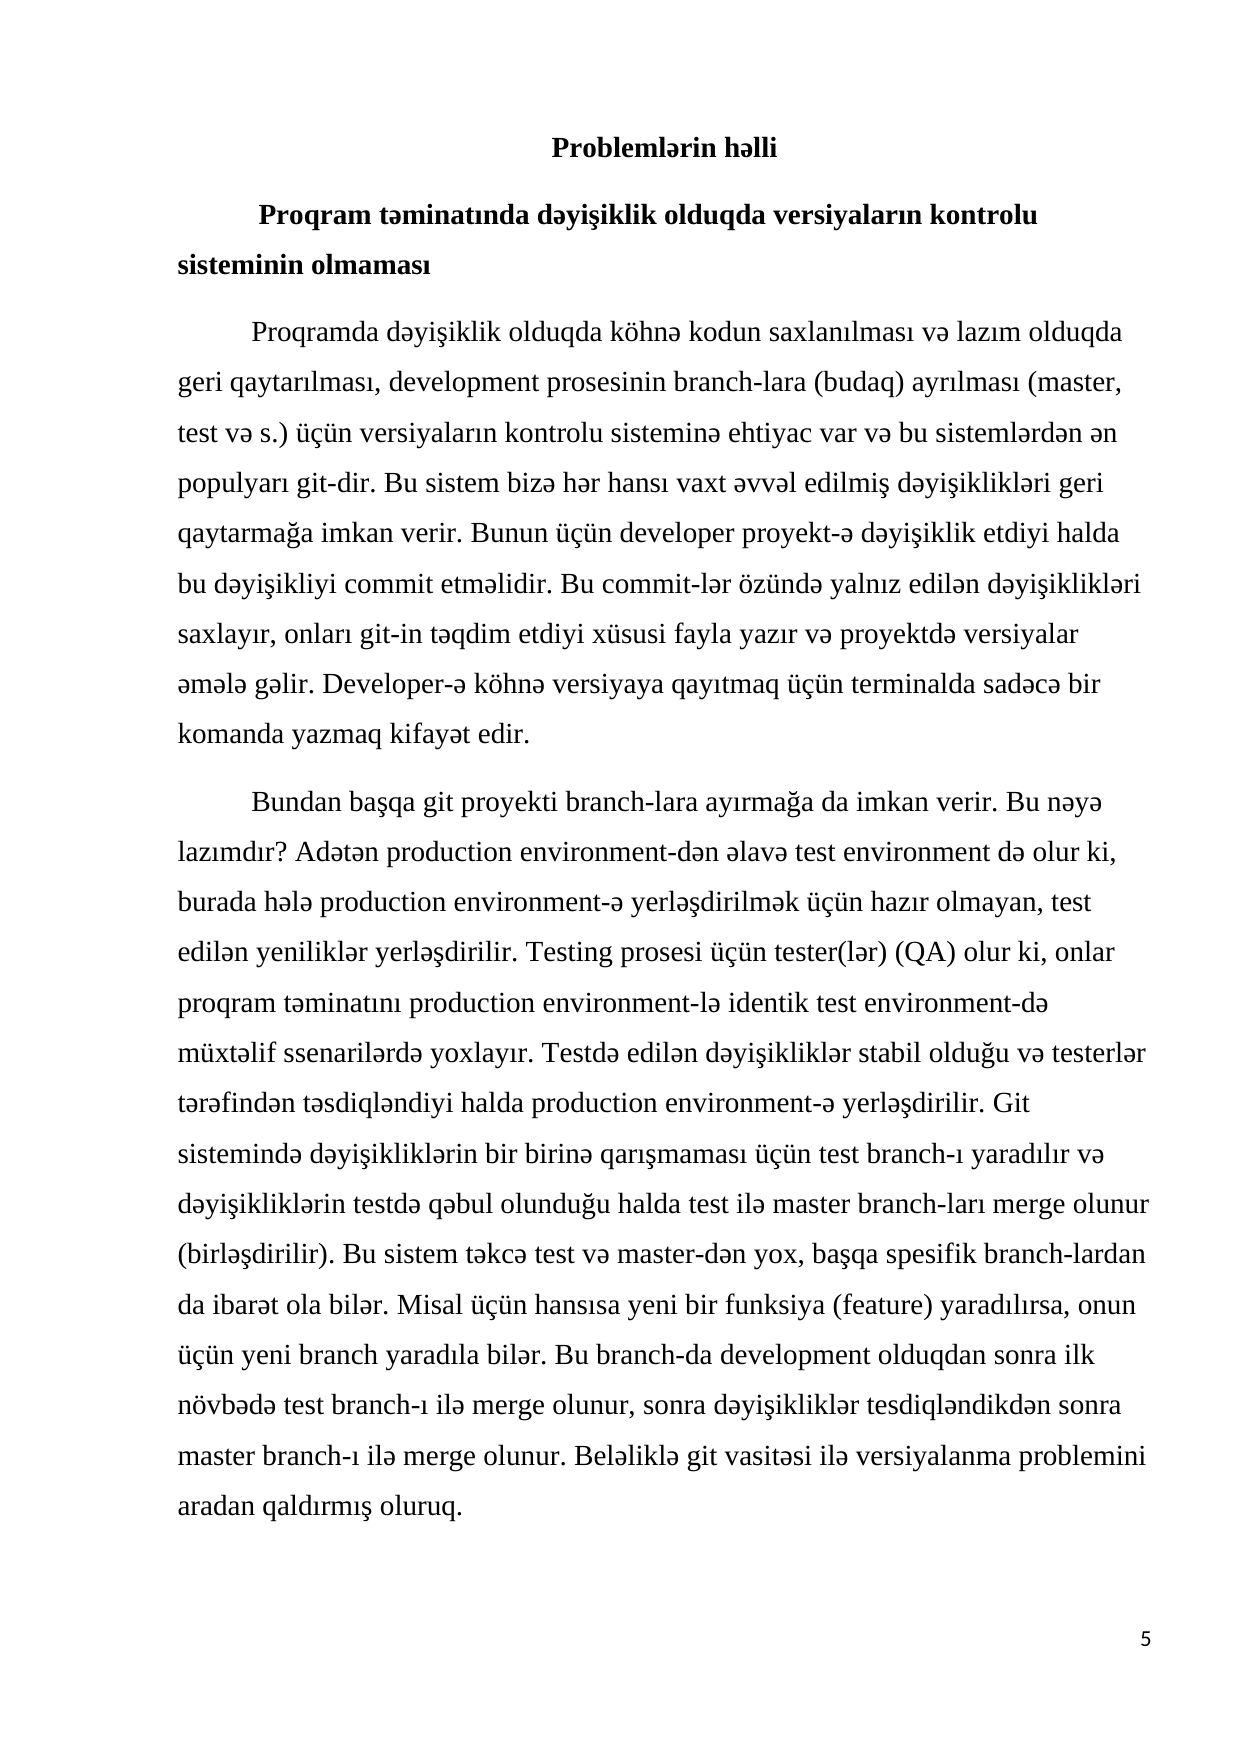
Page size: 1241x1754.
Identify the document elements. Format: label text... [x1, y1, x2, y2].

text Proqram təminatında dəyişiklik olduqda versiyaların kontrolu sisteminin olmaması [177, 197, 1152, 281]
text Problemlərin həlli [177, 130, 1152, 163]
text Proqramda dəyişiklik olduqda köhnə kodun saxlanılması və lazım olduqda geri qaytarılması, development prosesinin branch-lara (budaq) ayrılması (master, test və s.) üçün versiyaların kontrolu sisteminə ehtiyac var və bu sistemlərdən ən populyarı git-dir. Bu sistem bizə hər hansı vaxt əvvəl edilmiş dəyişiklikləri geri qaytarmağa imkan verir. Bunun üçün developer proyekt-ə dəyişiklik etdiyi halda bu dəyişikliyi commit etməlidir. Bu commit-lər özündə yalnız edilən dəyişiklikləri saxlayır, onları git-in təqdim etdiyi xüsusi fayla yazır və proyektdə versiyalar əmələ gəlir. Developer-ə köhnə versiyaya qayıtmaq üçün terminalda sadəcə bir komanda yazmaq kifayət edir. [177, 314, 1152, 750]
text Bundan başqa git proyekti branch-lara ayırmağa da imkan verir. Bu nəyə lazımdır? Adətən production environment-dən əlavə test environment də olur ki, burada hələ production environment-ə yerləşdirilmək üçün hazır olmayan, test edilən yeniliklər yerləşdirilir. Testing prosesi üçün tester(lər) (QA) olur ki, onlar proqram təminatını production environment-lə identik test environment-də müxtəlif ssenarilərdə yoxlayır. Testdə edilən dəyişikliklər stabil olduğu və testerlər tərəfindən təsdiqləndiyi halda production environment-ə yerləşdirilir. Git sistemində dəyişikliklərin bir birinə qarışmaması üçün test branch-ı yaradılır və dəyişikliklərin testdə qəbul olunduğu halda test ilə master branch-ları merge olunur (birləşdirilir). Bu sistem təkcə test və master-dən yox, başqa spesifik branch-lardan da ibarət ola bilər. Misal üçün hansısa yeni bir funksiya (feature) yaradılırsa, onun üçün yeni branch yaradıla bilər. Bu branch-da development olduqdan sonra ilk növbədə test branch-ı ilə merge olunur, sonra dəyişikliklər tesdiqləndikdən sonra master branch-ı ilə merge olunur. Beləliklə git vasitəsi ilə versiyalanma problemini aradan qaldırmış oluruq. [177, 784, 1152, 1522]
